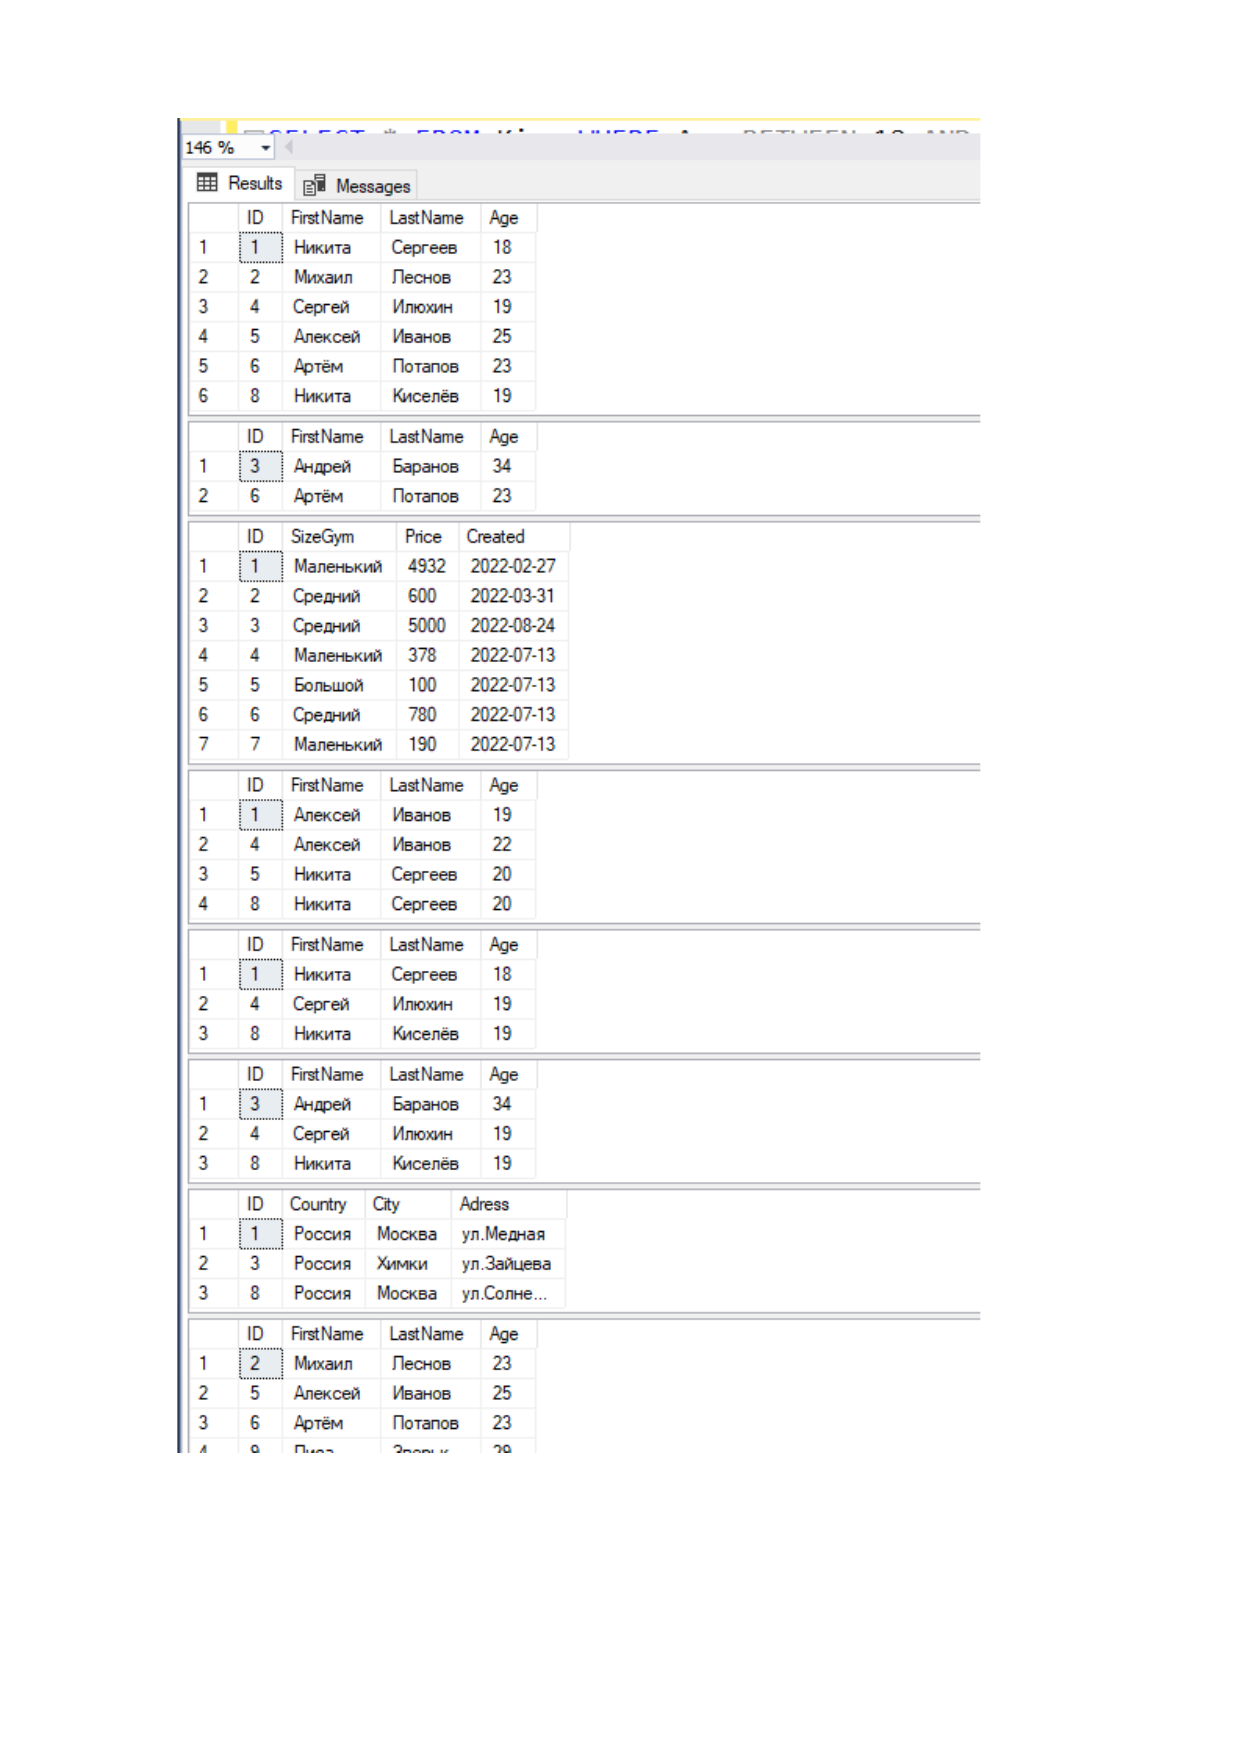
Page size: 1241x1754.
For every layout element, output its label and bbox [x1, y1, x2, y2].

picture [177, 118, 981, 1453]
